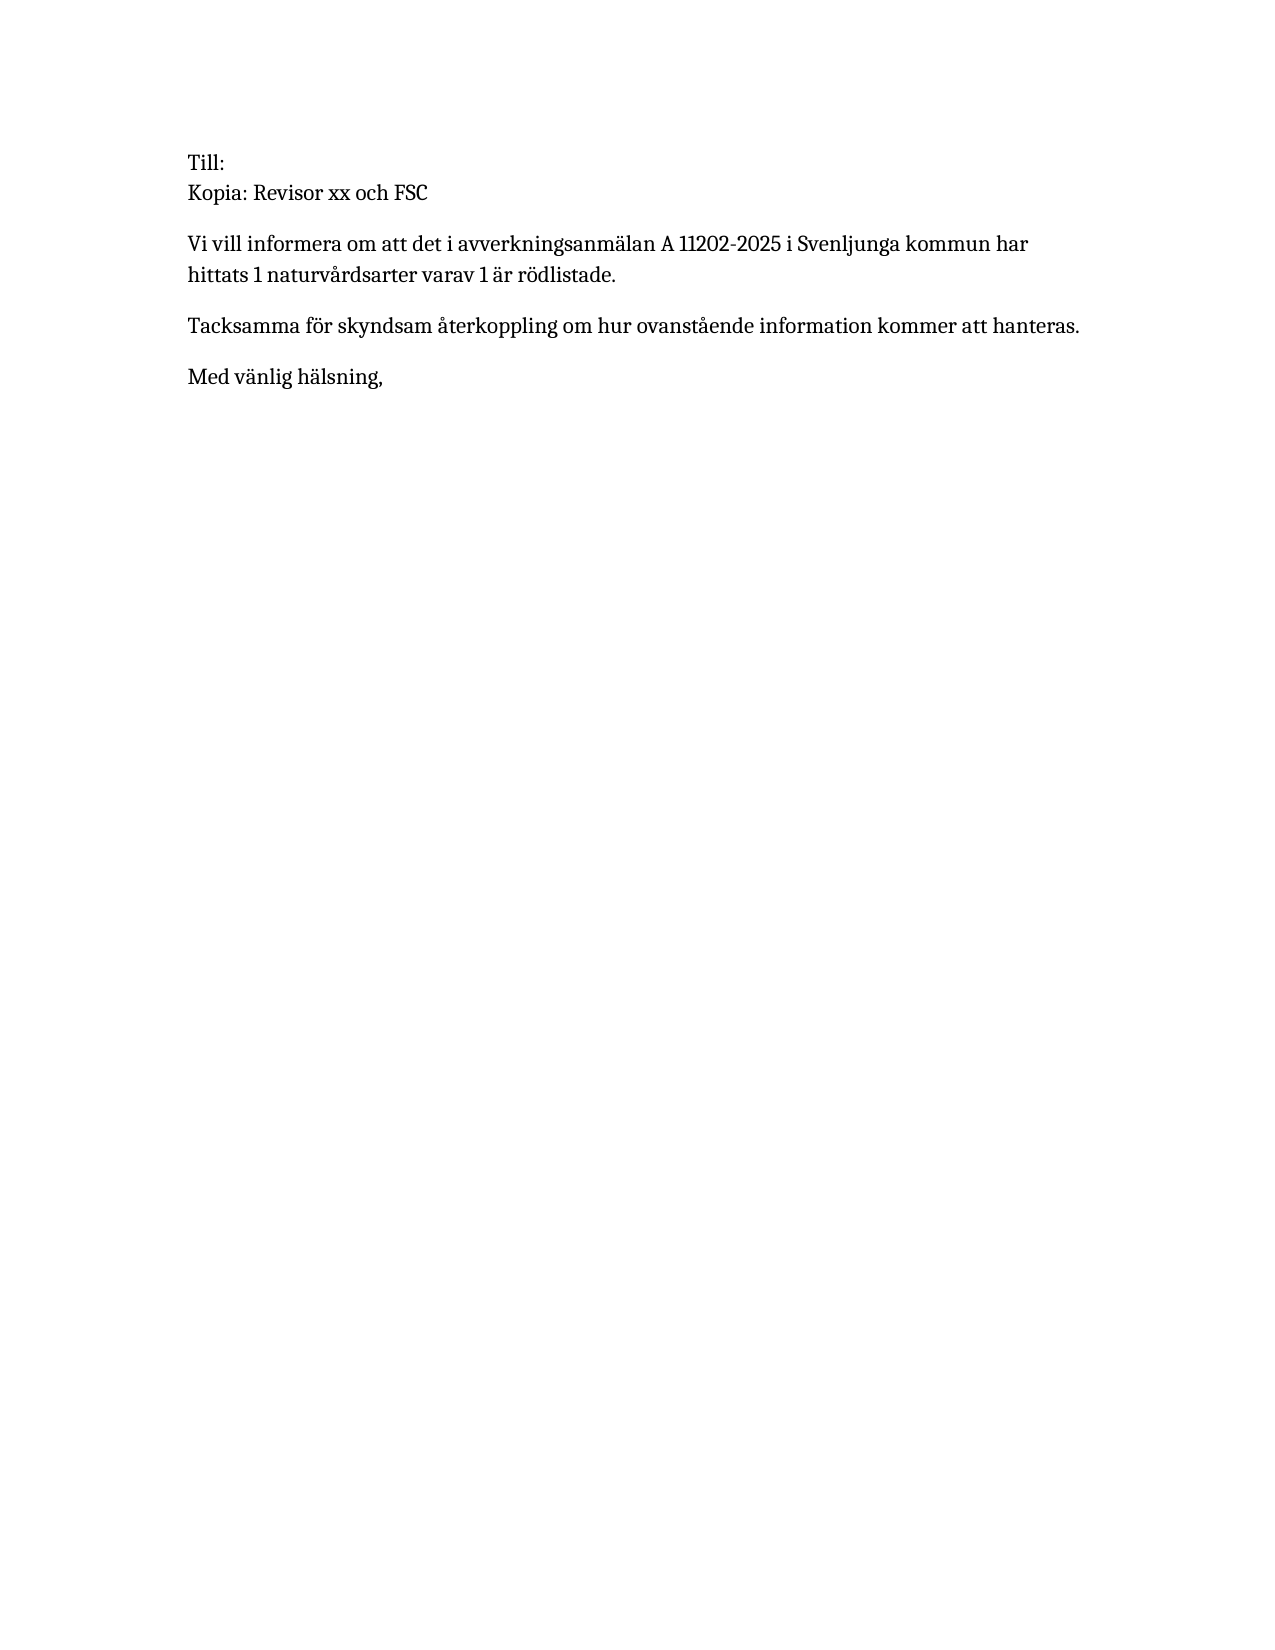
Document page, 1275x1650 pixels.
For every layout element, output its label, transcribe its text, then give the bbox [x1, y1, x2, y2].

text Vi vill informera om att det i avverkningsanmälan A 11202-2025 i Svenljunga kommun har hittats 1 naturvårdsarter varav 1 är rödlistade. [187, 231, 1087, 288]
text Till: Kopia: Revisor xx och FSC [187, 150, 1087, 207]
text Med vänlig hälsning, [187, 363, 1087, 420]
text Tacksamma för skyndsam återkoppling om hur ovanstående information kommer att hanteras. [187, 312, 1087, 339]
